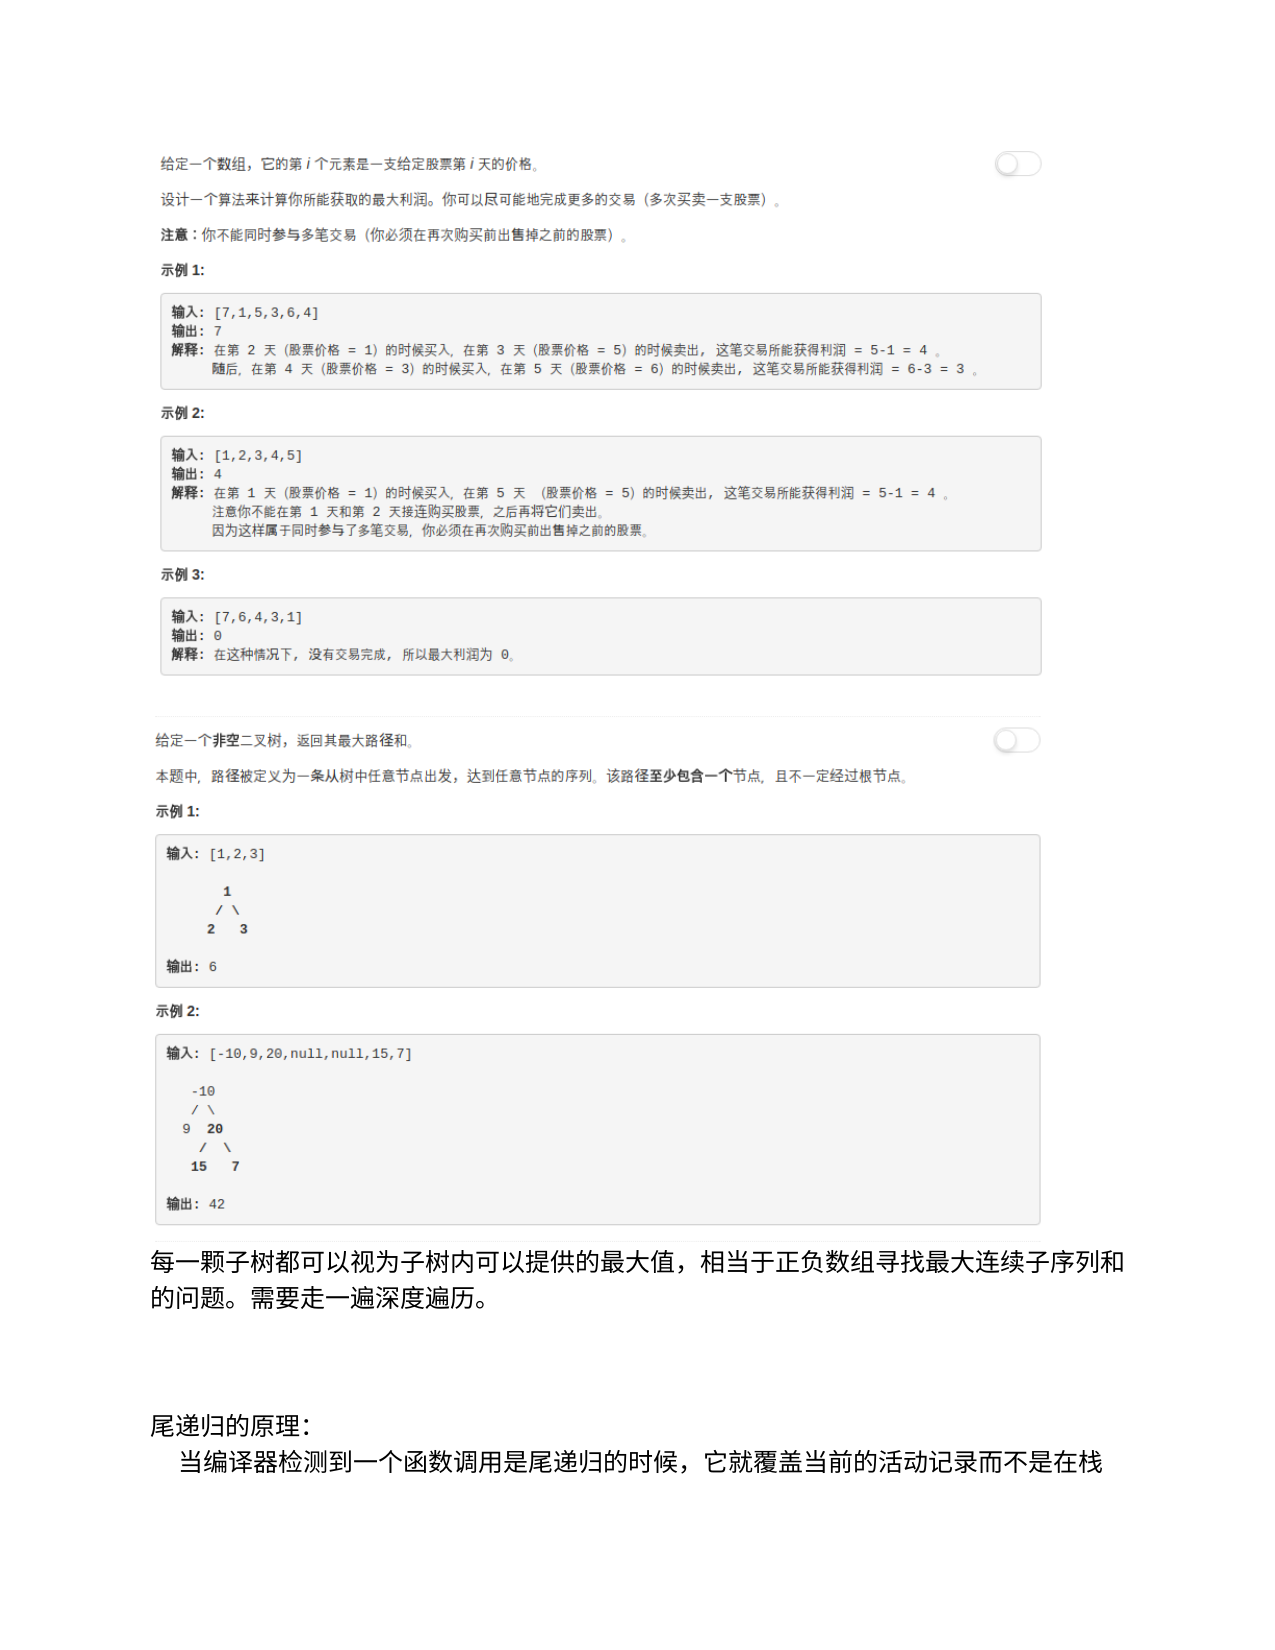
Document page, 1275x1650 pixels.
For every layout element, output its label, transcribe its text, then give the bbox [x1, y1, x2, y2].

text 每一颗子树都可以视为子树内可以提供的最大值，相当于正负数组寻找最大连续子序列和的问题。需要走一遍深度遍历。 [150, 1242, 1125, 1314]
text 尾递归的原理： [150, 1406, 1125, 1442]
picture [150, 150, 1049, 686]
picture [150, 716, 1050, 1242]
